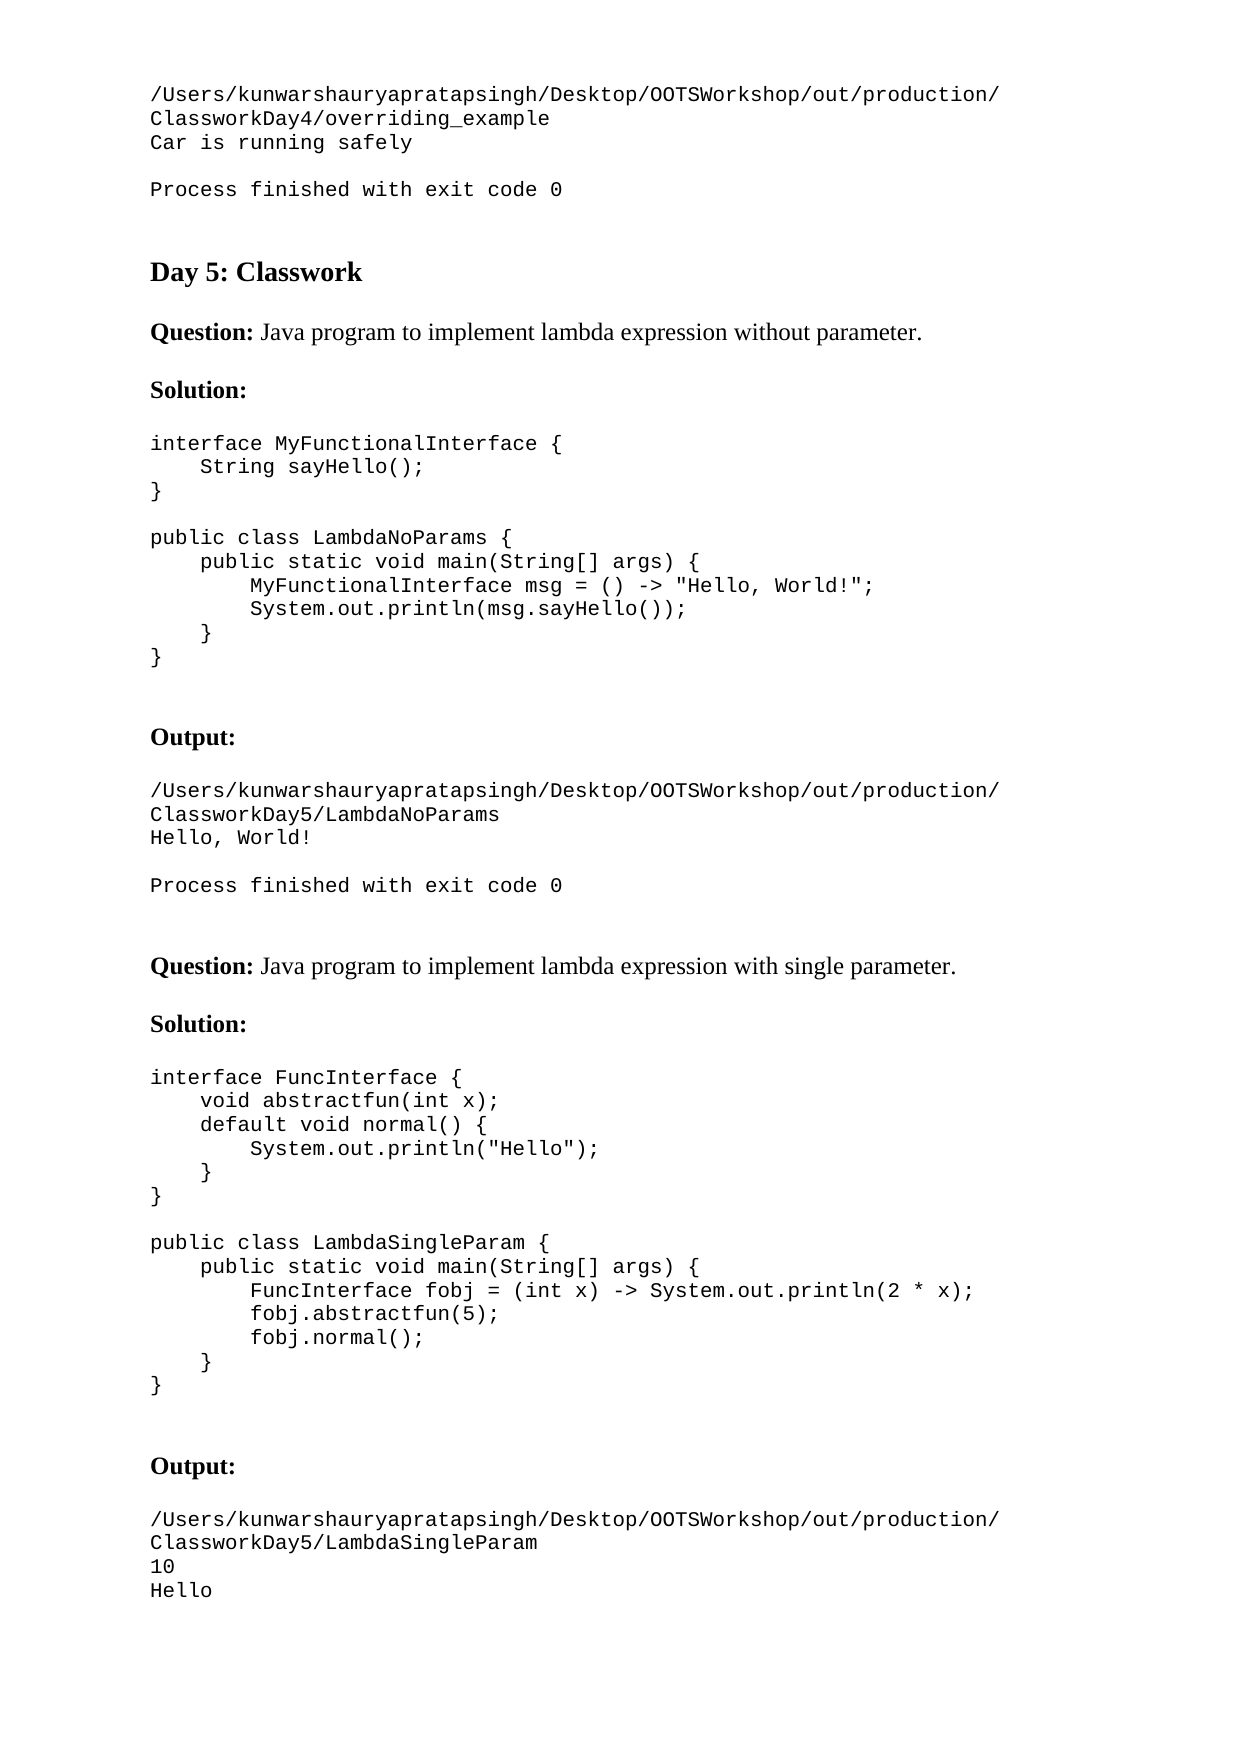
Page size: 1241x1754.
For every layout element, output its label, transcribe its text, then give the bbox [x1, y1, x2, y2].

text /Users/kunwarshauryapratapsingh/Desktop/OOTSWorkshop/out/production/ClassworkDay5/LambdaSingleParam [150, 1509, 1090, 1556]
text Day 5: Classwork [150, 255, 1090, 288]
text System.out.println("Hello"); [150, 1138, 1090, 1161]
text MyFunctionalInterface msg = () -> "Hello, World!"; [150, 575, 1090, 598]
text Output: [150, 1451, 1090, 1479]
text void abstractfun(int x); [150, 1091, 1090, 1114]
text } [150, 1374, 1090, 1398]
text Car is running safely [150, 132, 1090, 155]
text /Users/kunwarshauryapratapsingh/Desktop/OOTSWorkshop/out/production/ClassworkDay4/overriding_example [150, 84, 1090, 132]
text } [150, 1351, 1090, 1374]
text } [150, 480, 1090, 504]
text Process finished with exit code 0 [150, 179, 1090, 203]
text fobj.normal(); [150, 1327, 1090, 1351]
text } [150, 622, 1090, 646]
text FuncInterface fobj = (int x) -> System.out.println(2 * x); [150, 1280, 1090, 1303]
text System.out.println(msg.sayHello()); [150, 598, 1090, 622]
text String sayHello(); [150, 456, 1090, 480]
text } [150, 1185, 1090, 1209]
text fobj.abstractfun(5); [150, 1303, 1090, 1327]
text 10 [150, 1556, 1090, 1579]
text Hello, World! [150, 827, 1090, 851]
text /Users/kunwarshauryapratapsingh/Desktop/OOTSWorkshop/out/production/ClassworkDay5/LambdaNoParams [150, 780, 1090, 827]
text public class LambdaNoParams { [150, 527, 1090, 551]
text Hello [150, 1579, 1090, 1603]
text default void normal() { [150, 1114, 1090, 1138]
text interface FuncInterface { [150, 1067, 1090, 1091]
text Output: [150, 722, 1090, 751]
text public class LambdaSingleParam { [150, 1232, 1090, 1256]
text Solution: [150, 375, 1090, 404]
text } [150, 646, 1090, 669]
text Question: Java program to implement lambda expression without parameter. [150, 317, 1090, 346]
text Solution: [150, 1009, 1090, 1038]
text Process finished with exit code 0 [150, 874, 1090, 898]
text public static void main(String[] args) { [150, 1256, 1090, 1280]
text public static void main(String[] args) { [150, 551, 1090, 575]
text } [150, 1161, 1090, 1185]
text interface MyFunctionalInterface { [150, 433, 1090, 456]
text Question: Java program to implement lambda expression with single parameter. [150, 951, 1090, 980]
